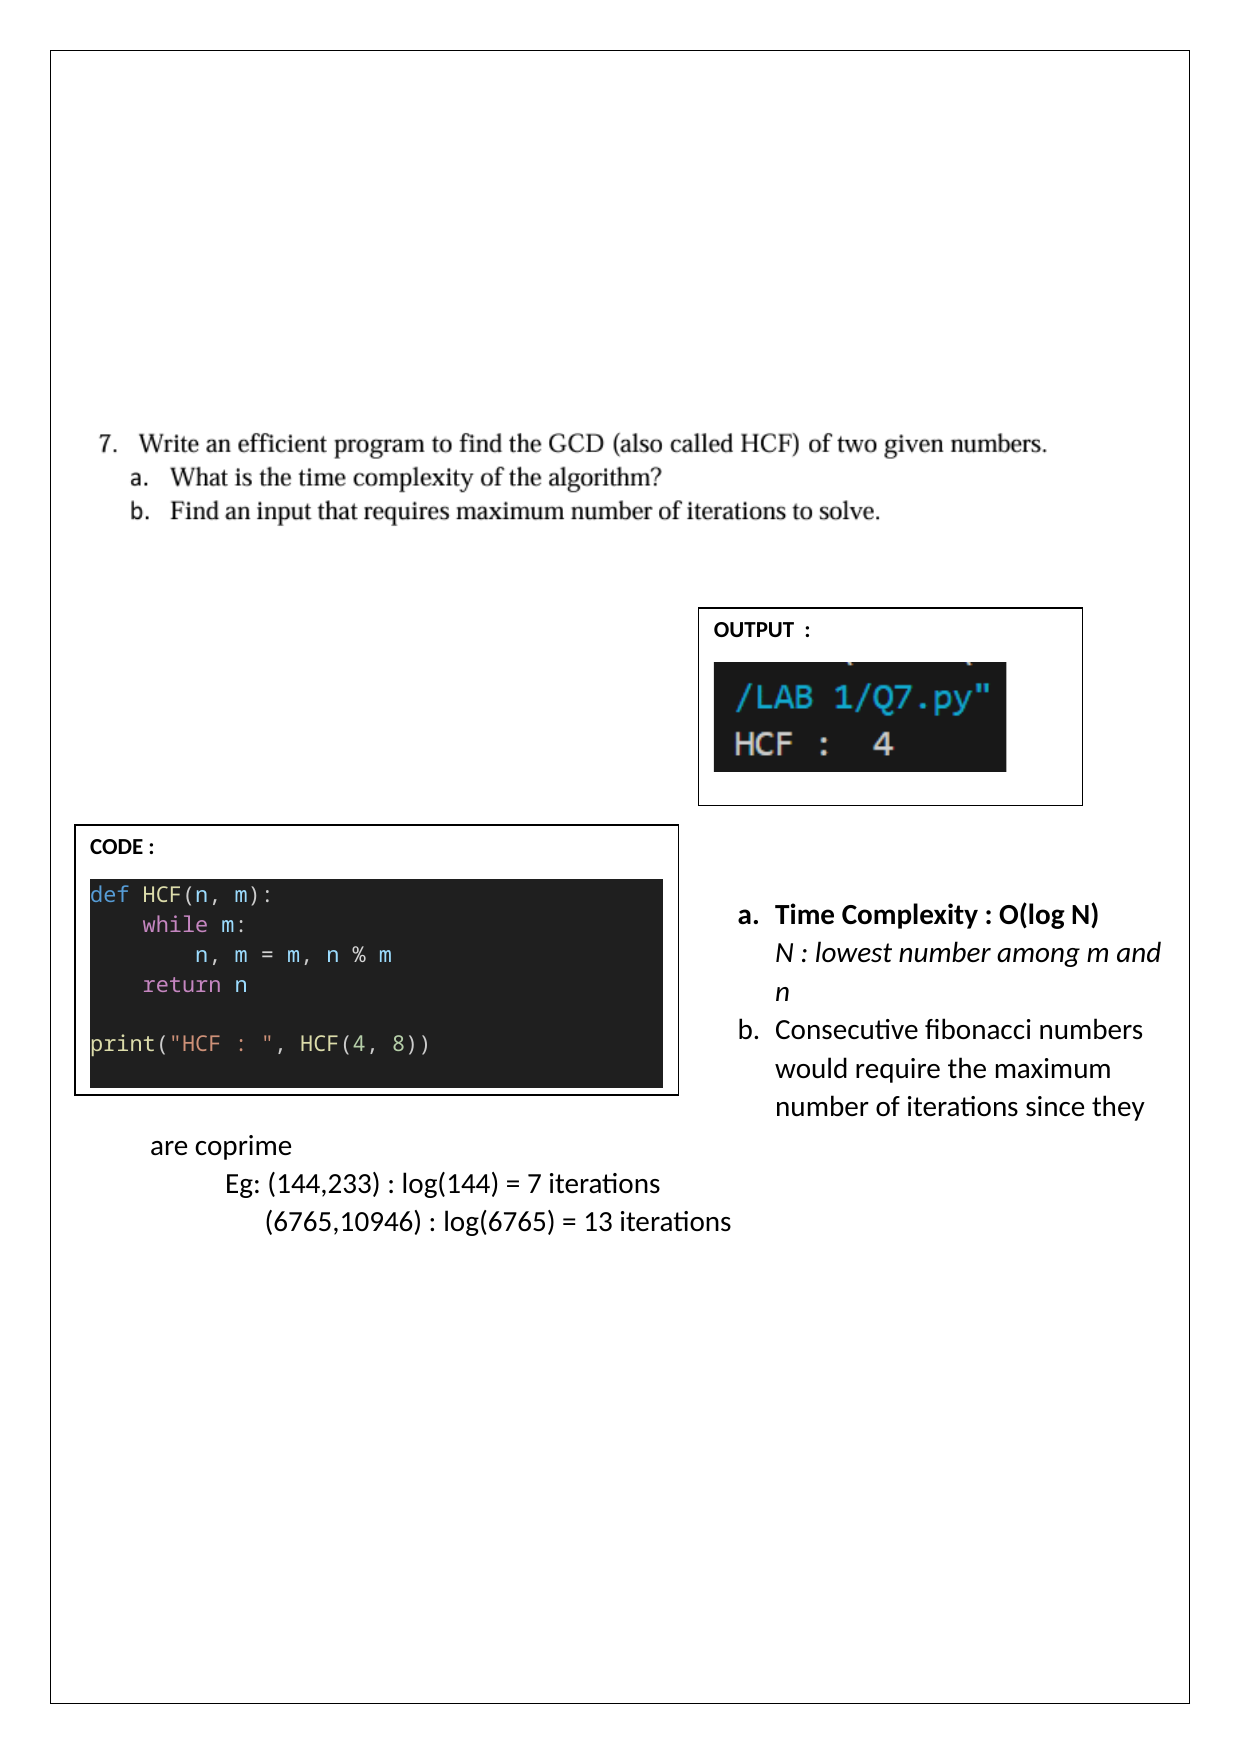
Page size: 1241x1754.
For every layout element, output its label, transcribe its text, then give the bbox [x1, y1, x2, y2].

list Consecutive fibonacci numbers would require the maximum number of iterations since they are coprime [112, 1011, 1165, 1162]
list (6765,10946) : log(6765) = 13 iterations [225, 1203, 1165, 1239]
list N : lowest number among m and n [679, 934, 1165, 1008]
picture [713, 662, 1007, 772]
list Eg: (144,233) : log(144) = 7 iterations [225, 1165, 1165, 1201]
list Time Complexity : O(log N) [679, 896, 1165, 932]
picture [75, 405, 1166, 547]
